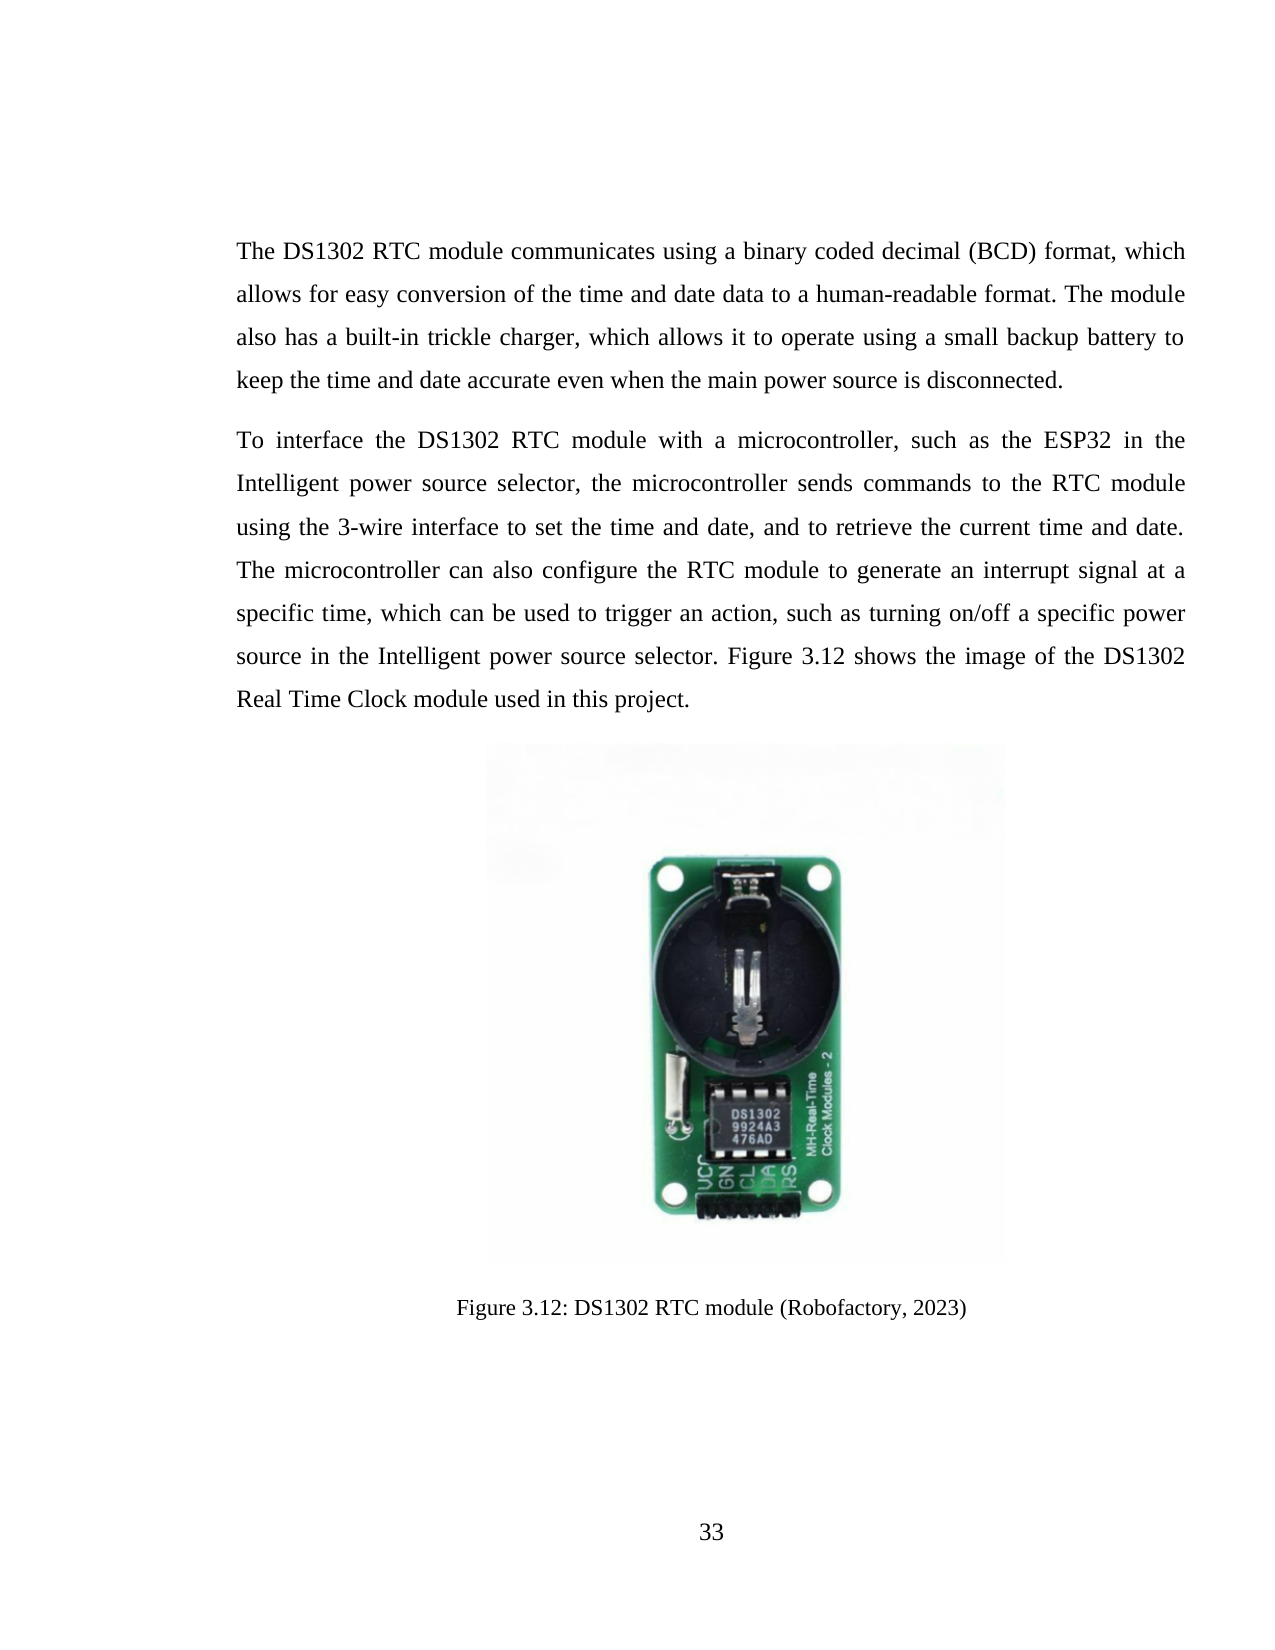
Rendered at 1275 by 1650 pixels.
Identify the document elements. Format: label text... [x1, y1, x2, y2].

picture [486, 743, 1005, 1263]
text To interface the DS1302 RTC module with a microcontroller, such as the ESP32 in the Intelligent power source selector, the microcontroller sends commands to the RTC module using the 3-wire interface to set the time and date, and to retrieve the current time and date. The microcontroller can also configure the RTC module to generate an interrupt signal at a specific time, which can be used to trigger an action, such as turning on/off a specific power source in the Intelligent power source selector. Figure 3.12 shows the image of the DS1302 Real Time Clock module used in this project. [236, 425, 1186, 713]
text Figure 3.: DS1302 RTC module [236, 1294, 1186, 1320]
text The DS1302 RTC module communicates using a binary coded decimal (BCD) format, which allows for easy conversion of the time and date data to a human-readable format. The module also has a built-in trickle charger, which allows it to operate using a small backup battery to keep the time and date accurate even when the main power source is disconnected. [236, 236, 1186, 394]
